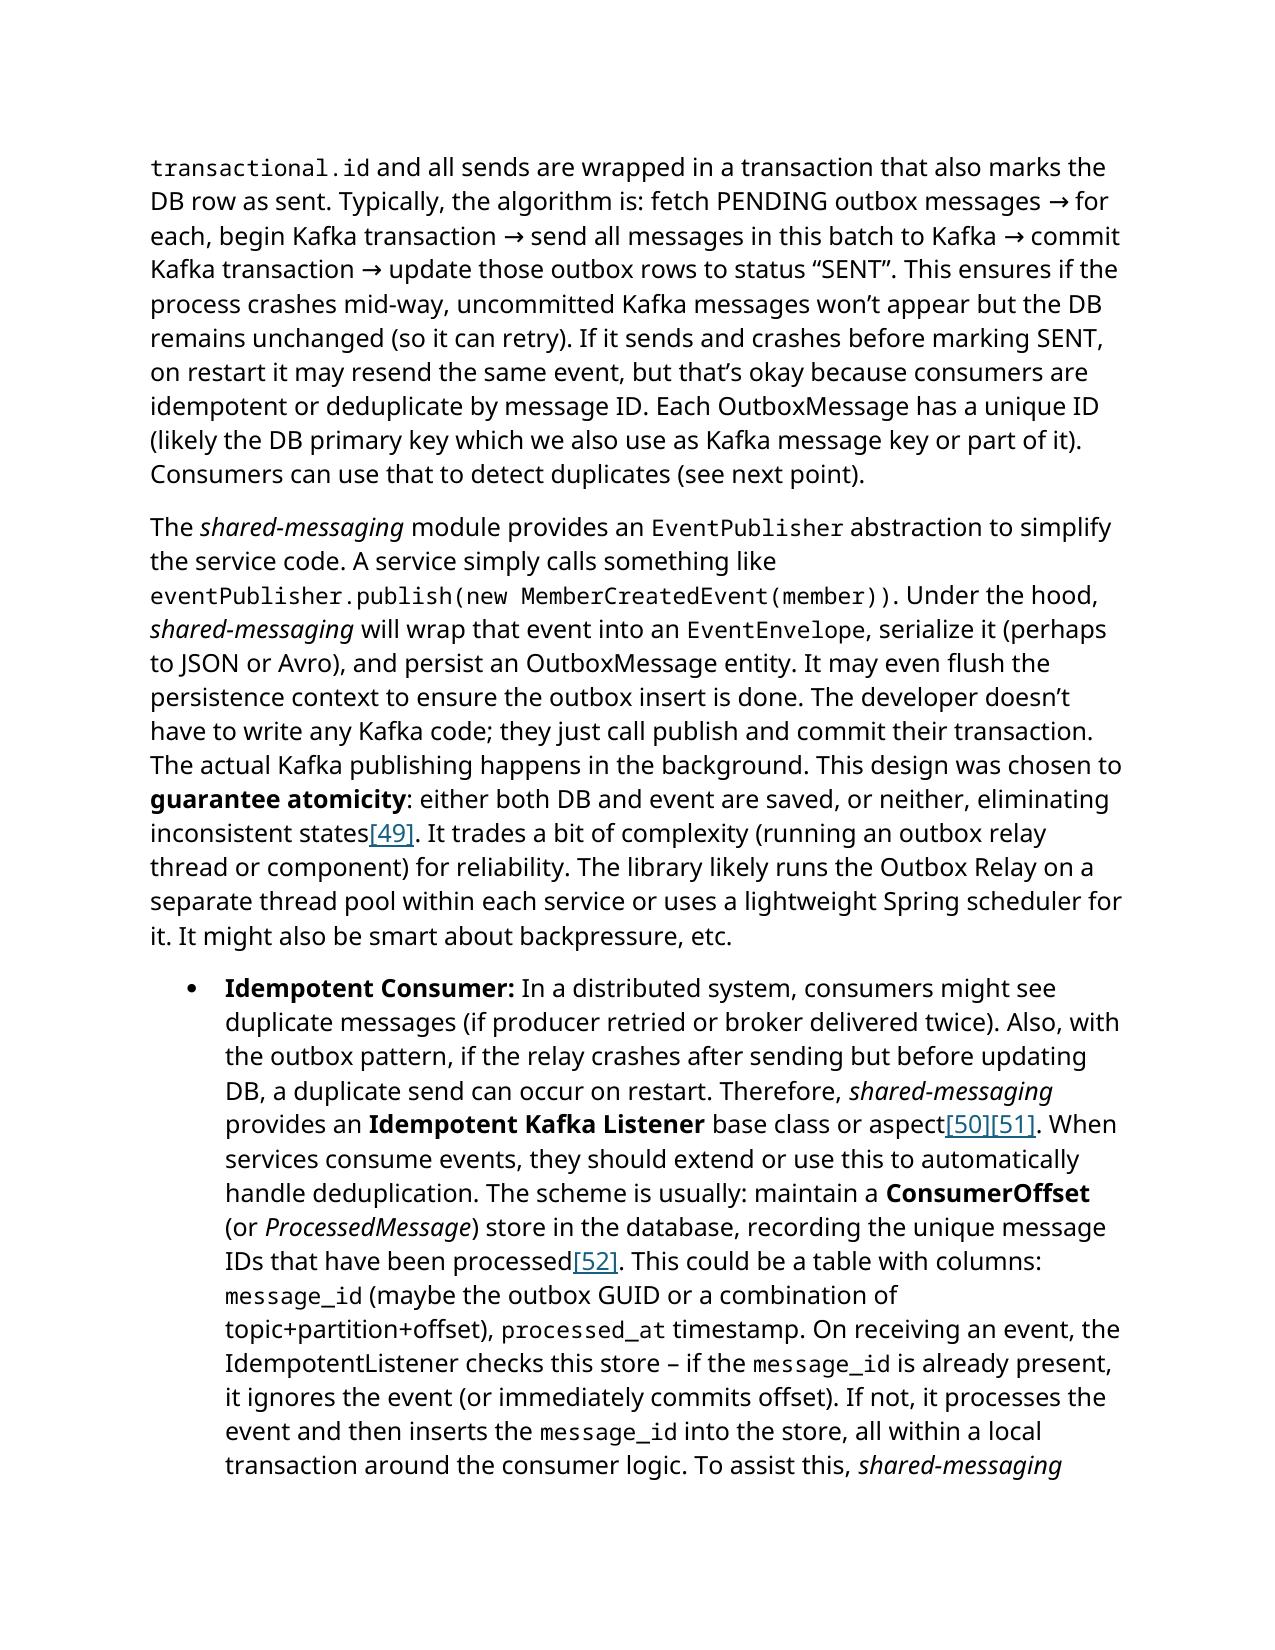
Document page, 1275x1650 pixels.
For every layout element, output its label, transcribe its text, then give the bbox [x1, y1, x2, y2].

text The shared-messaging module provides an EventPublisher abstraction to simplify the service code. A service simply calls something like eventPublisher.publish(new MemberCreatedEvent(member)). Under the hood, shared-messaging will wrap that event into an EventEnvelope, serialize it (perhaps to JSON or Avro), and persist an OutboxMessage entity. It may even flush the persistence context to ensure the outbox insert is done. The developer doesn’t have to write any Kafka code; they just call publish and commit their transaction. The actual Kafka publishing happens in the background. This design was chosen to guarantee atomicity: either both DB and event are saved, or neither, eliminating inconsistent states[49]. It trades a bit of complexity (running an outbox relay thread or component) for reliability. The library likely runs the Outbox Relay on a separate thread pool within each service or uses a lightweight Spring scheduler for it. It might also be smart about backpressure, etc. [150, 509, 1125, 952]
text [150, 150, 1125, 491]
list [187, 971, 1125, 1482]
